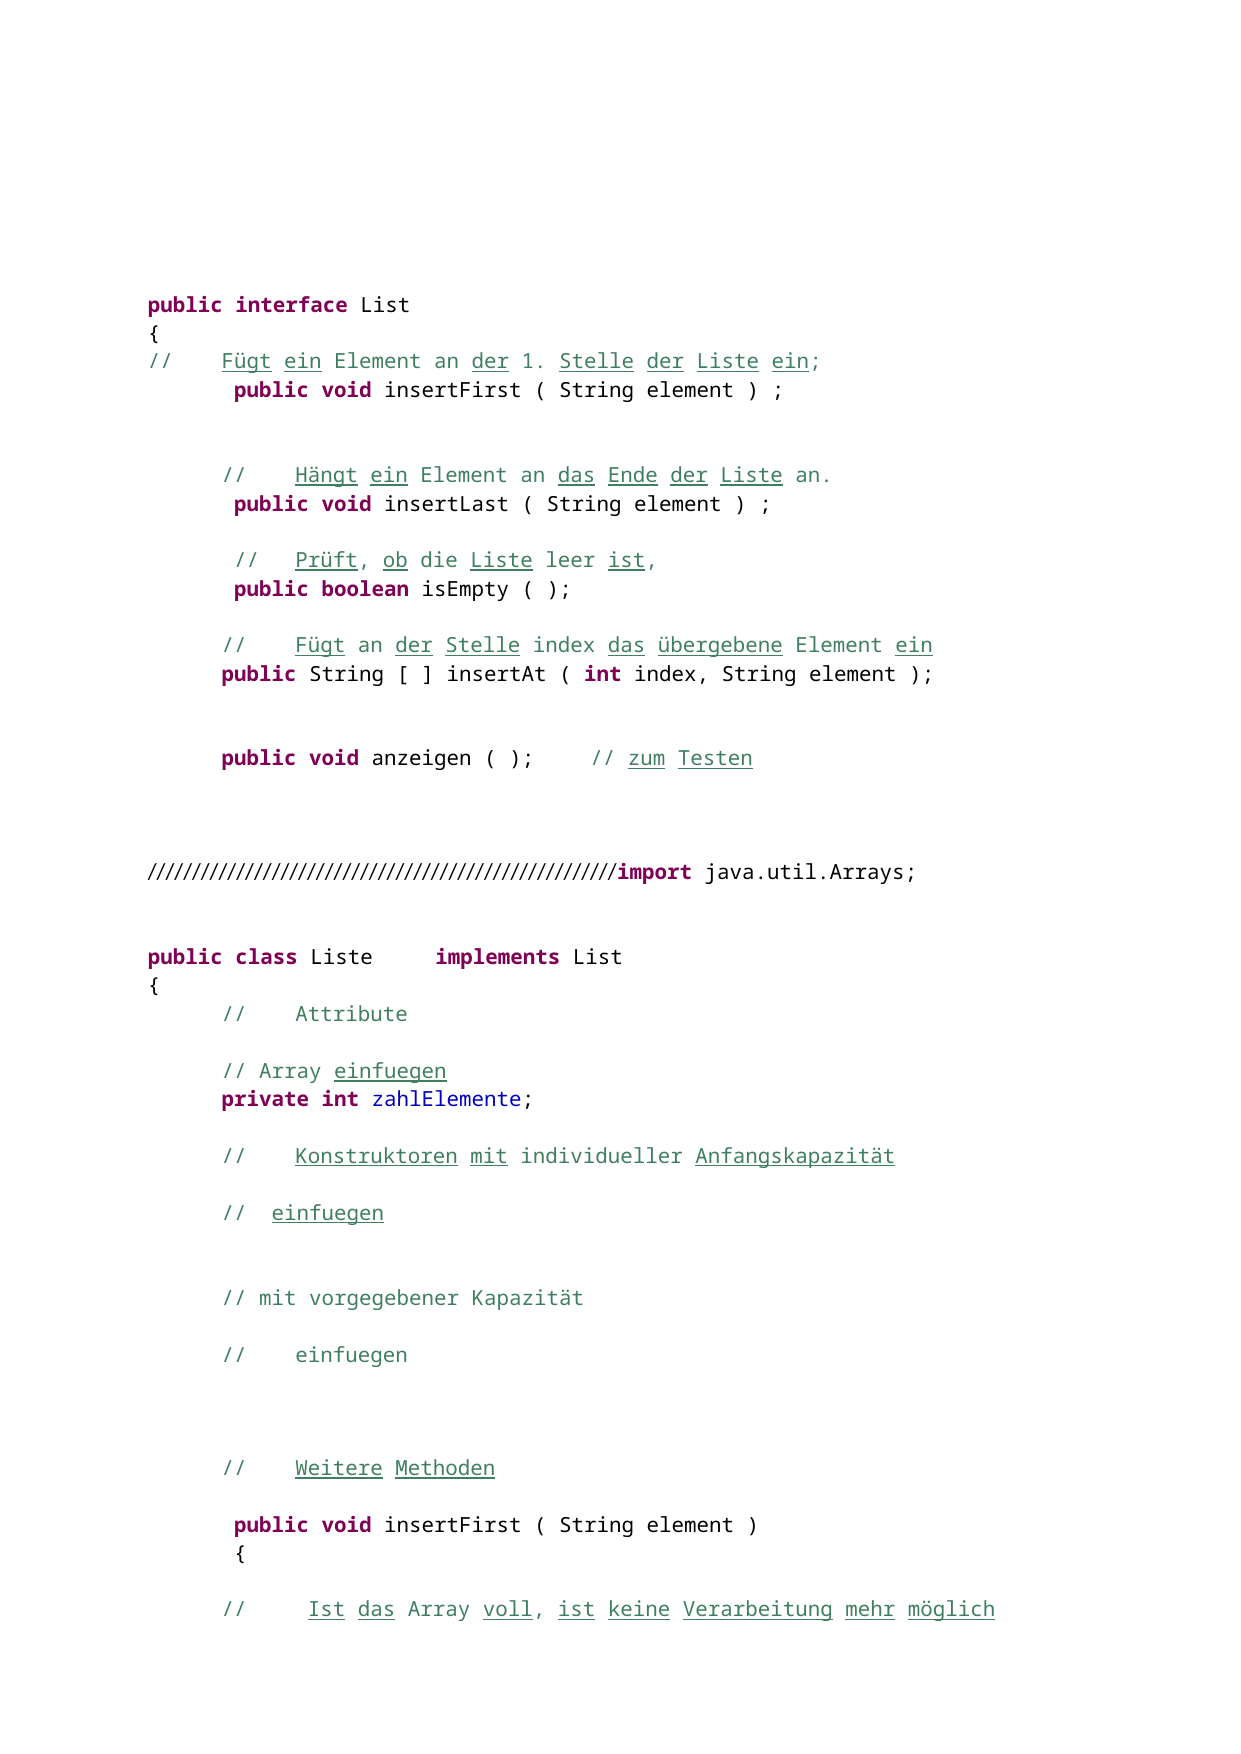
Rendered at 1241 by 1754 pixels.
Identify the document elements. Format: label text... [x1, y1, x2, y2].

text // Fügt an der Stelle index das übergebene Element ein [148, 631, 1093, 659]
text public class Liste implements List [148, 942, 1093, 971]
text public void anzeigen ( ); // zum Testen [148, 743, 1093, 772]
text public void insertLast ( String element ) ; [148, 489, 1093, 517]
text public interface List [148, 290, 1093, 318]
text // Prüft, ob die Liste leer ist, [148, 545, 1093, 574]
text // Array einfuegen [148, 1056, 1093, 1084]
text // Fügt ein Element an der 1. Stelle der Liste ein; [148, 347, 1093, 375]
text // mit vorgegebener Kapazität [148, 1283, 1093, 1311]
text { [148, 1538, 1093, 1567]
text public void insertFirst ( String element ) ; [148, 375, 1093, 403]
text // einfuegen [148, 1340, 1093, 1368]
text // Konstruktoren mit individueller Anfangskapazität [148, 1141, 1093, 1169]
text public boolean isEmpty ( ); [148, 574, 1093, 602]
text { [148, 318, 1093, 347]
text private int zahlElemente; [148, 1084, 1093, 1113]
text // einfuegen [148, 1198, 1093, 1226]
text // Attribute [148, 999, 1093, 1027]
text // Ist das Array voll, ist keine Verarbeitung mehr möglich [148, 1594, 1093, 1623]
text // Hängt ein Element an das Ende der Liste an. [148, 460, 1093, 489]
text public String [ ] insertAt ( int index, String element ); [148, 659, 1093, 687]
text /////////////////////////////////////////////////////import java.util.Arrays; [148, 857, 1093, 885]
text { [148, 971, 1093, 999]
text // Weitere Methoden [148, 1453, 1093, 1482]
text public void insertFirst ( String element ) [148, 1510, 1093, 1538]
